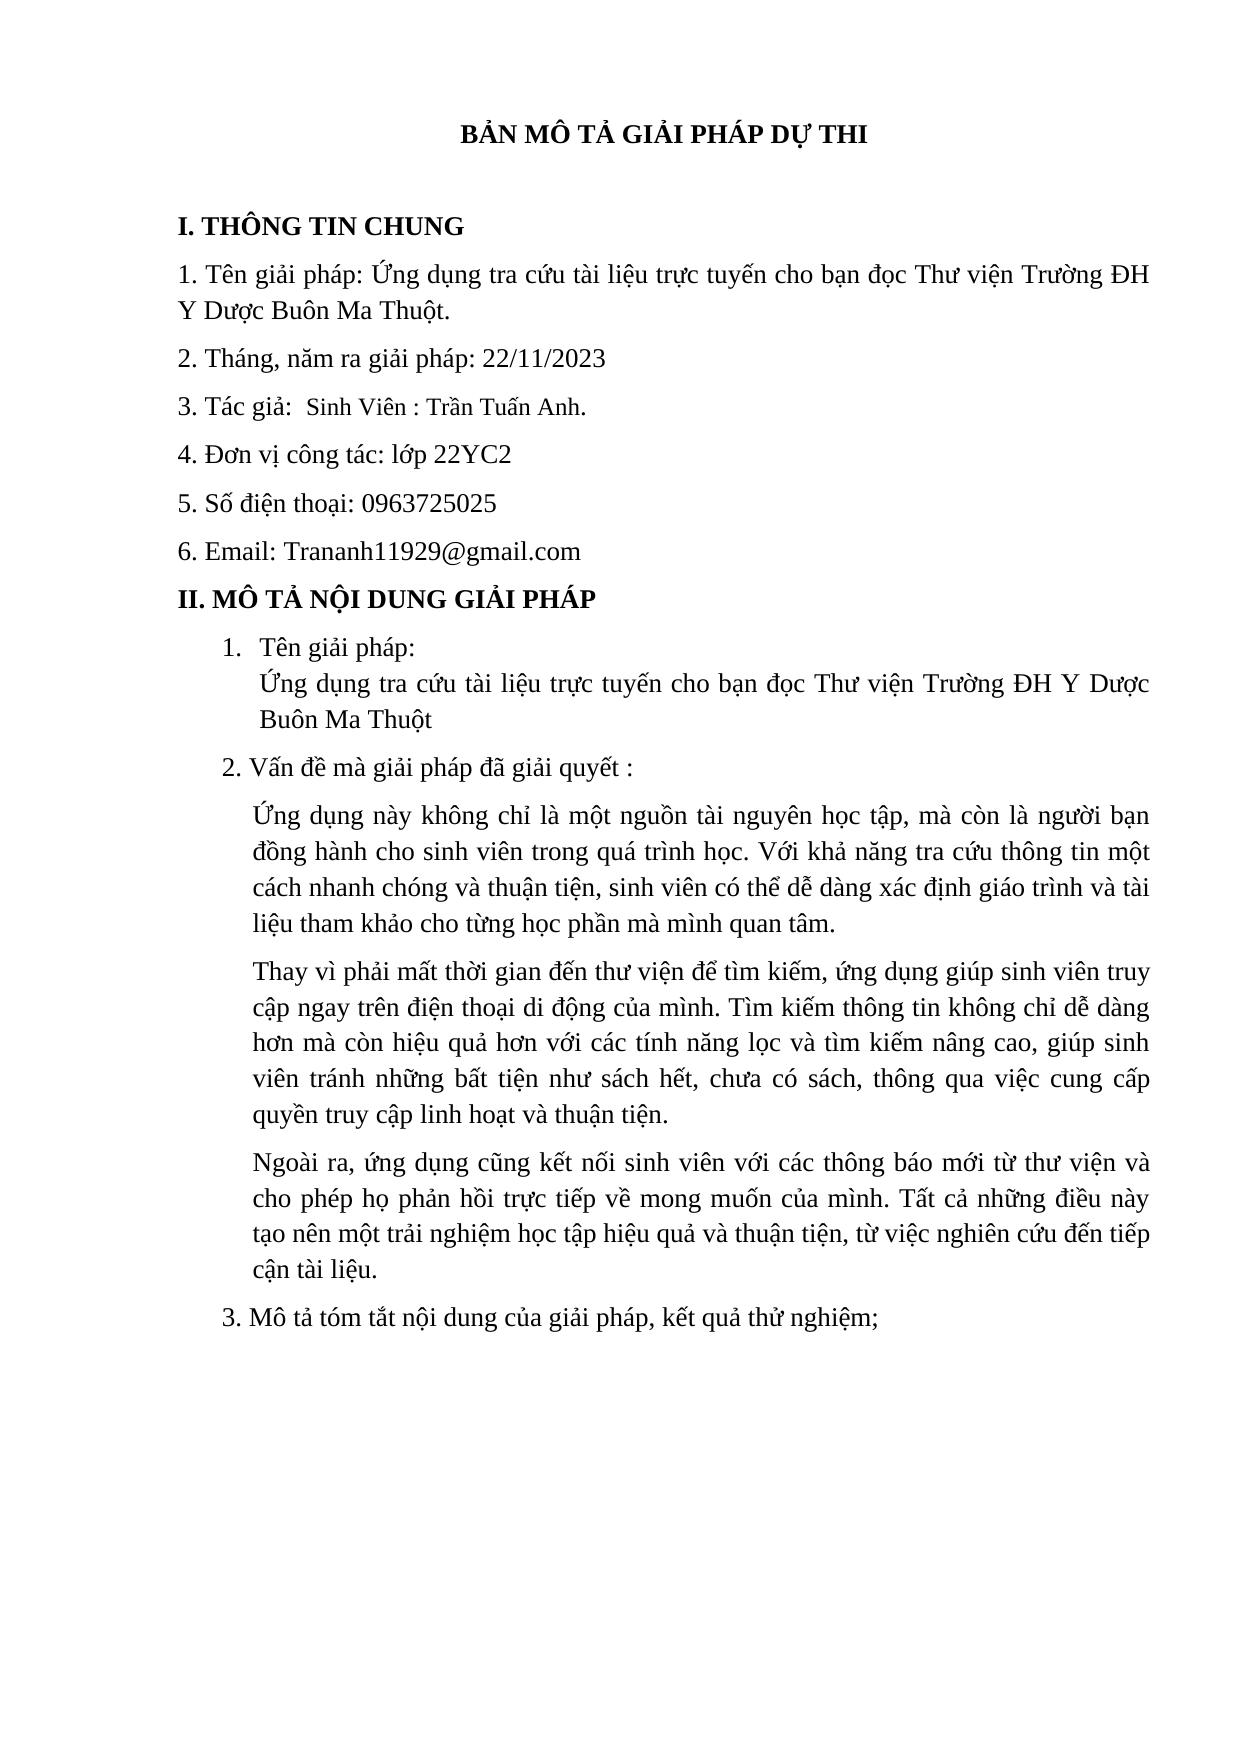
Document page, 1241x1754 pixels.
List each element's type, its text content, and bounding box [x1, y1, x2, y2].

text Thay vì phải mất thời gian đến thư viện để tìm kiếm, ứng dụng giúp sinh viên truy cập ngay trên điện thoại di động của mình. Tìm kiếm thông tin không chỉ dễ dàng hơn mà còn hiệu quả hơn với các tính năng lọc và tìm kiếm nâng cao, giúp sinh viên tránh những bất tiện như sách hết, chưa có sách, thông qua việc cung cấp quyền truy cập linh hoạt và thuận tiện. [252, 955, 1152, 1129]
text 6. Email: Trananh11929@gmail.com [177, 535, 1152, 566]
text 4. Đơn vị công tác: lớp 22YC2 [177, 439, 1152, 470]
text 3. Mô tả tóm tắt nội dung của giải pháp, kết quả thử nghiệm; [177, 1301, 1151, 1333]
text II. MÔ TẢ NỘI DUNG GIẢI PHÁP [177, 583, 1151, 614]
text I. THÔNG TIN CHUNG [177, 210, 1151, 241]
text 2. Vấn đề mà giải pháp đã giải quyết : [177, 751, 1152, 782]
list Ứng dụng tra cứu tài liệu trực tuyến cho bạn đọc Thư viện Trường ĐH Y Dược Buôn Ma Thuột [259, 667, 1152, 734]
text 1. Tên giải pháp: Ứng dụng tra cứu tài liệu trực tuyến cho bạn đọc Thư viện Trường ĐH Y Dược Buôn Ma Thuột. [177, 258, 1152, 325]
text 3. Tác giả: Sinh Viên : Trần Tuấn Anh. [177, 390, 1152, 422]
list Tên giải pháp: [222, 632, 1152, 663]
text Ngoài ra, ứng dụng cũng kết nối sinh viên với các thông báo mới từ thư viện và cho phép họ phản hồi trực tiếp về mong muốn của mình. Tất cả những điều này tạo nên một trải nghiệm học tập hiệu quả và thuận tiện, từ việc nghiên cứu đến tiếp cận tài liệu. [252, 1146, 1152, 1284]
text 5. Số điện thoại: 0963725025 [177, 487, 1152, 518]
text BẢN MÔ TẢ GIẢI PHÁP DỰ THI [177, 118, 1152, 149]
text 2. Tháng, năm ra giải pháp: 22/11/2023 [177, 342, 1152, 373]
text Ứng dụng này không chỉ là một nguồn tài nguyên học tập, mà còn là người bạn đồng hành cho sinh viên trong quá trình học. Với khả năng tra cứu thông tin một cách nhanh chóng và thuận tiện, sinh viên có thể dễ dàng xác định giáo trình và tài liệu tham khảo cho từng học phần mà mình quan tâm. [252, 799, 1152, 938]
